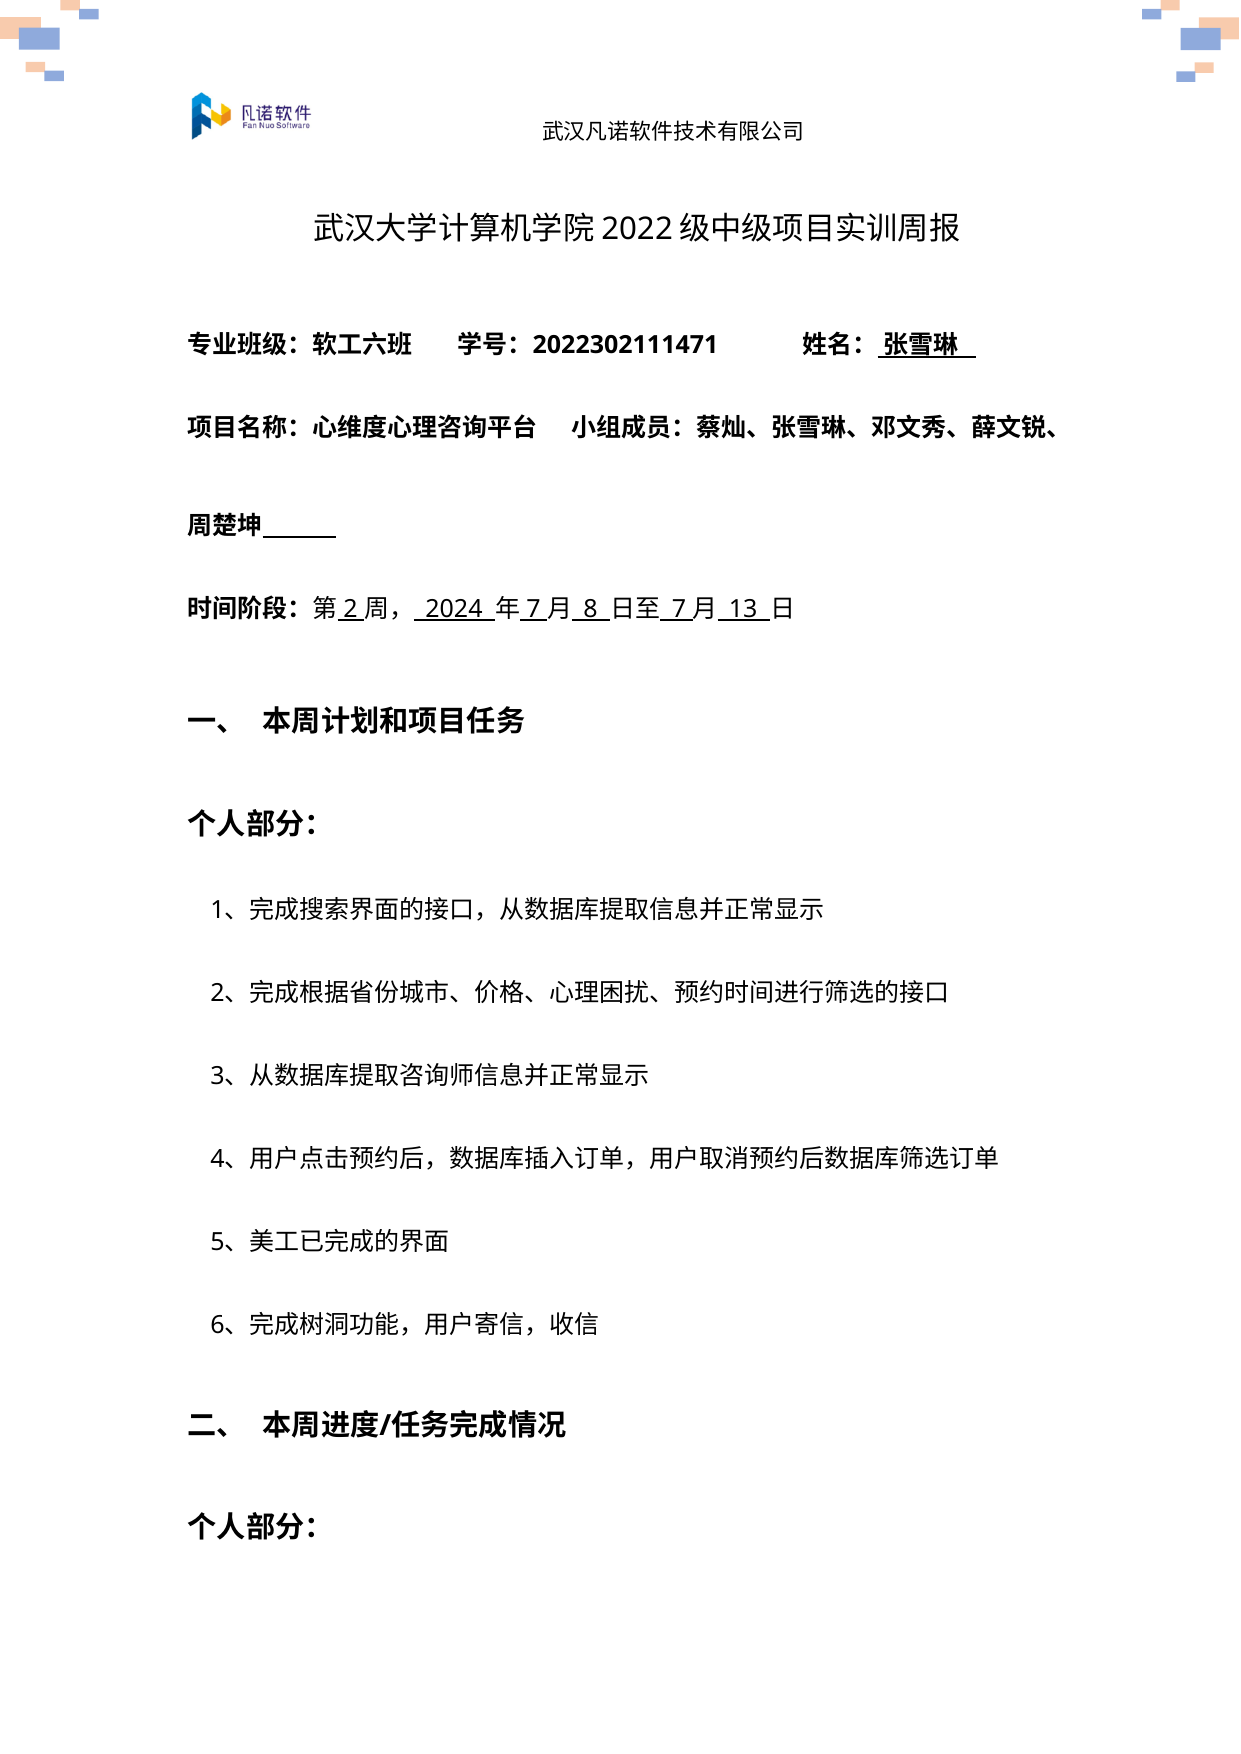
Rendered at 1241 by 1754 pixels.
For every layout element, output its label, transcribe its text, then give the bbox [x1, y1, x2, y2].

list 个人部分： [187, 789, 1085, 854]
text 3、从数据库提取咨询师信息并正常显示 [210, 1041, 1085, 1106]
text 武汉大学计算机学院 2022级中级项目实训周报 [187, 193, 1085, 258]
text 6、完成树洞功能，用户寄信，收信 [210, 1291, 1085, 1356]
text 专业班级：软工六班 学号：2022302111471 姓名： 张雪琳 [187, 310, 1085, 375]
text 2、完成根据省份城市、价格、心理困扰、预约时间进行筛选的接口 [210, 958, 1085, 1023]
list 本周计划和项目任务 [187, 686, 1085, 751]
text 5、美工已完成的界面 [210, 1207, 1085, 1272]
text 1、完成搜索界面的接口，从数据库提取信息并正常显示 [210, 875, 1085, 940]
text 时间阶段：第 2 周， 2024 年 7 月 8 日至 7 月 13 日 [187, 574, 1085, 639]
list 本周进度/任务完成情况 [187, 1390, 1085, 1455]
picture [187, 90, 314, 140]
text 4、用户点击预约后，数据库插入订单，用户取消预约后数据库筛选订单 [210, 1124, 1085, 1189]
list 个人部分： [187, 1493, 1085, 1558]
text 项目名称：心维度心理咨询平台 小组成员：蔡灿、张雪琳、邓文秀、薛文锐、周楚坤 [187, 393, 1085, 556]
